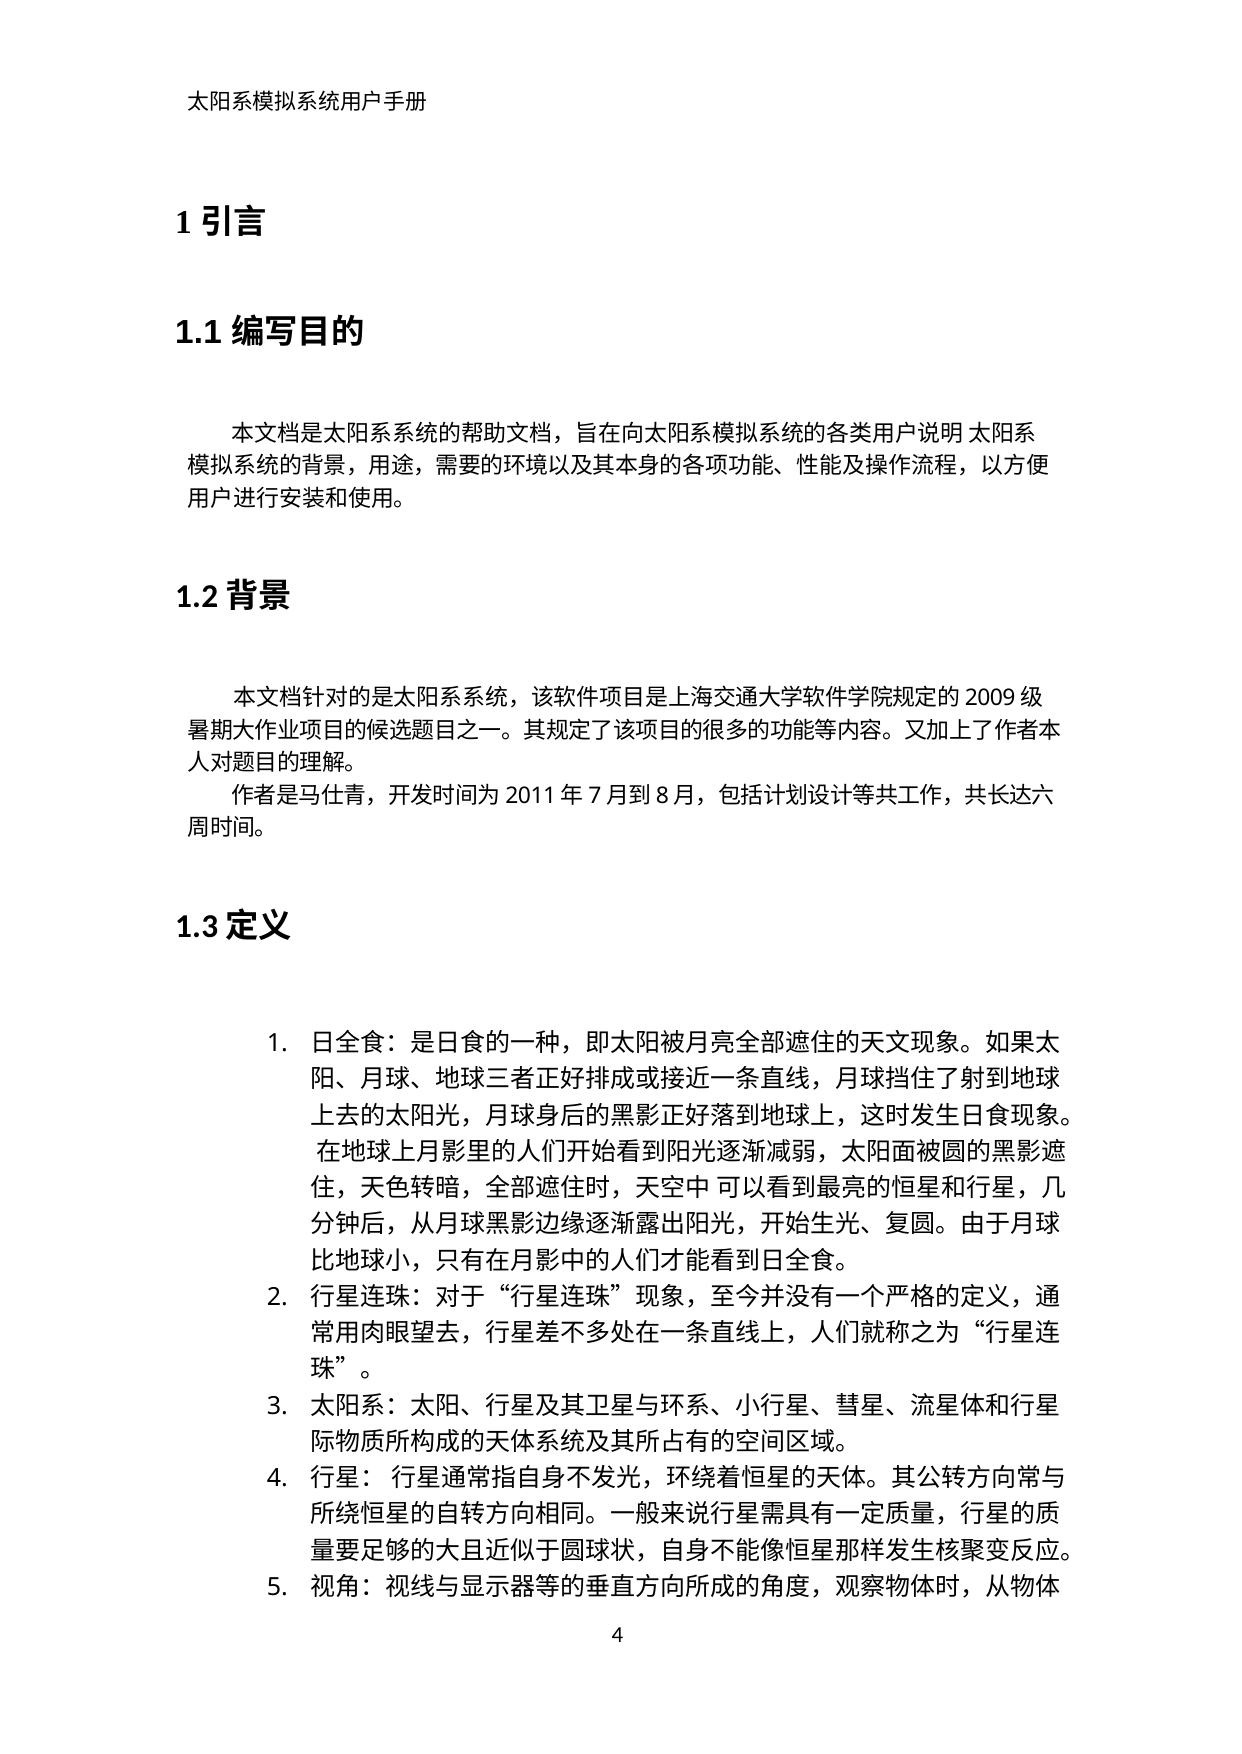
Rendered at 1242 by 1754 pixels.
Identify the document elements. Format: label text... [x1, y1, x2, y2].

subtitle 1.2 背景 [175, 569, 1067, 617]
list 行星： 行星通常指自身不发光，环绕着恒星的天体。其公转方向常与所绕恒星的自转方向相同。一般来说行星需具有一定质量，行星的质量要足够的大且近似于圆球状，自身不能像恒星那样发生核聚变反应。 [267, 1458, 1067, 1566]
text 本文档是太阳系系统的帮助文档，旨在向太阳系模拟系统的各类用户说明 太阳系模拟系统的背景，用途，需要的环境以及其本身的各项功能、性能及操作流程，以方便用户进行安装和使用。 [187, 415, 1052, 513]
subtitle 1.3 定义 [175, 899, 1067, 947]
subtitle 1.1 编写目的 [175, 305, 1067, 353]
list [267, 1566, 1067, 1603]
list 太阳系：太阳、行星及其卫星与环系、小行星、彗星、流星体和行星际物质所构成的天体系统及其所占有的空间区域。 [267, 1385, 1067, 1458]
text 作者是马仕青，开发时间为2011年7月到8月，包括计划设计等共工作，共长达六周时间。 [187, 777, 1062, 842]
list 行星连珠：对于“行星连珠”现象，至今并没有一个严格的定义，通常用肉眼望去，行星差不多处在一条直线上，人们就称之为“行星连珠”。 [267, 1276, 1067, 1385]
text 本文档针对的是太阳系系统，该软件项目是上海交通大学软件学院规定的2009级暑期大作业项目的候选题目之一。其规定了该项目的很多的功能等内容。又加上了作者本人对题目的理解。 [187, 680, 1062, 777]
subtitle 1 引言 [175, 194, 1067, 243]
list 日全食：是日食的一种，即太阳被月亮全部遮住的天文现象。如果太阳、月球、地球三者正好排成或接近一条直线，月球挡住了射到地球上去的太阳光，月球身后的黑影正好落到地球上，这时发生日食现象。 在地球上月影里的人们开始看到阳光逐渐减弱，太阳面被圆的黑影遮住，天色转暗，全部遮住时，天空中 可以看到最亮的恒星和行星，几分钟后，从月球黑影边缘逐渐露出阳光，开始生光、复圆。由于月球比地球小，只有在月影中的人们才能看到日全食。 [267, 1023, 1067, 1276]
